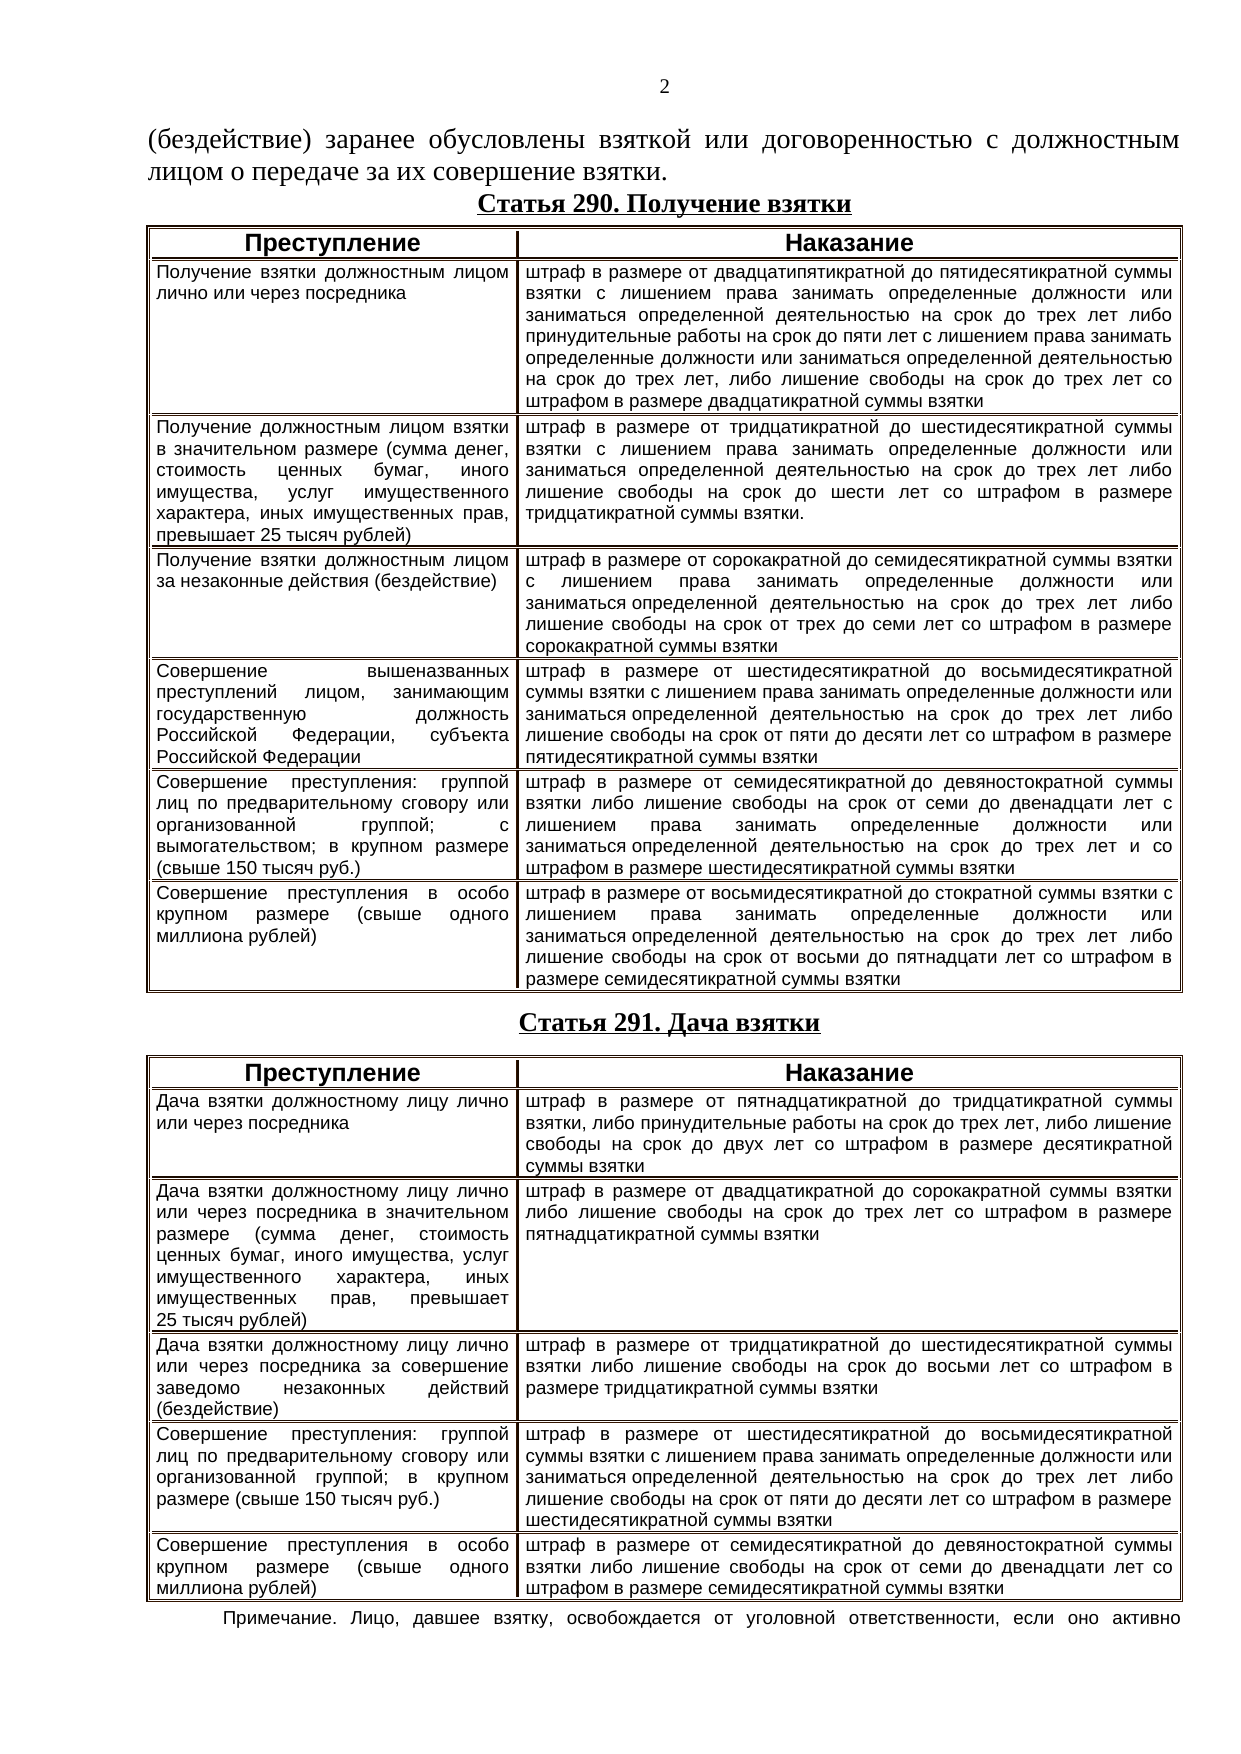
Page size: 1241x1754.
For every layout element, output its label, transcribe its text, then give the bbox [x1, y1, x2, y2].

table_cell Дача взятки должностному лицу лично или через посредника [148, 1087, 517, 1176]
list Статья 290. Получение взятки [148, 187, 1181, 218]
table_cell штраф в размере от пятнадцатикратной до тридцатикратной суммы взятки, либо принудительные работы на срок до трех лет, либо лишение свободы на срок до двух лет со штрафом в размере десятикратной суммы взятки [517, 1087, 1181, 1176]
table_cell Получение взятки должностным лицом лично или через посредника [150, 257, 516, 413]
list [148, 1607, 1181, 1628]
table_cell штраф в размере от двадцатипятикратной до пятидесятикратной суммы взятки с лишением права занимать определенные должности или заниматься определенной деятельностью на срок до трех лет либо принудительные работы на срок до пяти лет с лишением права занимать определенные должности или заниматься определенной деятельностью на срок до трех лет, либо лишение свободы на срок до трех лет со штрафом в размере двадцатикратной суммы взятки [519, 257, 1180, 413]
table_cell Получение должностным лицом взятки в значительном размере (сумма денег, стоимость ценных бумаг, иного имущества, услуг имущественного характера, иных имущественных прав, превышает 25 тысяч рублей) [148, 413, 517, 545]
table_header Преступление [150, 1058, 517, 1087]
table_cell штраф в размере от шестидесятикратной до восьмидесятикратной суммы взятки с лишением права занимать определенные должности или заниматься определенной деятельностью на срок до трех лет либо лишение свободы на срок от пяти до десяти лет со штрафом в размере шестидесятикратной суммы взятки [517, 1420, 1181, 1531]
table_cell штраф в размере от семидесятикратной до девяностократной суммы взятки либо лишение свободы на срок от семи до двенадцати лет с лишением права занимать определенные должности или заниматься определенной деятельностью на срок до трех лет и со штрафом в размере шестидесятикратной суммы взятки [519, 768, 1180, 878]
table_cell Совершение преступления в особо крупном размере (свыше одного миллиона рублей) [150, 879, 517, 989]
table_cell штраф в размере от двадцатикратной до сорокакратной суммы взятки либо лишение свободы на срок до трех лет со штрафом в размере пятнадцатикратной суммы взятки [519, 1176, 1180, 1330]
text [148, 122, 1181, 187]
table_cell штраф в размере от восьмидесятикратной до стократной суммы взятки с лишением права занимать определенные должности или заниматься определенной деятельностью на срок до трех лет либо лишение свободы на срок от восьми до пятнадцати лет со штрафом в размере семидесятикратной суммы взятки [517, 879, 1180, 989]
table_cell штраф в размере от шестидесятикратной до восьмидесятикратной суммы взятки с лишением права занимать определенные должности или заниматься определенной деятельностью на срок до трех лет либо лишение свободы на срок от пяти до десяти лет со штрафом в размере пятидесятикратной суммы взятки [519, 656, 1180, 767]
table_header Наказание [517, 1058, 1180, 1087]
text Статья 291. Дача взятки [148, 1006, 1181, 1037]
table_cell штраф в размере от тридцатикратной до шестидесятикратной суммы взятки либо лишение свободы на срок до восьми лет со штрафом в размере тридцатикратной суммы взятки [519, 1330, 1180, 1420]
table_header Наказание [517, 229, 1180, 257]
table_cell штраф в размере от сорокакратной до семидесятикратной суммы взятки с лишением права занимать определенные должности или заниматься определенной деятельностью на срок до трех лет либо лишение свободы на срок от трех до семи лет со штрафом в размере сорокакратной суммы взятки [519, 545, 1180, 656]
table_cell Совершение преступления в особо крупном размере (свыше одного миллиона рублей) [148, 1531, 517, 1599]
table_header Преступление [150, 229, 517, 257]
table_cell Совершение преступления: группой лиц по предварительному сговору или организованной группой; в крупном размере (свыше 150 тысяч руб.) [148, 1420, 517, 1531]
table_cell Дача взятки должностному лицу лично или через посредника в значительном размере (сумма денег, стоимость ценных бумаг, иного имущества, услуг имущественного характера, иных имущественных прав, превышает 25 тысяч рублей) [150, 1176, 516, 1330]
table_cell Получение взятки должностным лицом за незаконные действия (бездействие) [150, 545, 516, 656]
table_cell Дача взятки должностному лицу лично или через посредника за совершение заведомо незаконных действий (бездействие) [150, 1330, 516, 1420]
table_cell Совершение вышеназванных преступлений лицом, занимающим государственную должность Российской Федерации, субъекта Российской Федерации [150, 656, 516, 767]
table_cell штраф в размере от тридцатикратной до шестидесятикратной суммы взятки с лишением права занимать определенные должности или заниматься определенной деятельностью на срок до трех лет либо лишение свободы на срок до шести лет со штрафом в размере тридцатикратной суммы взятки. [517, 413, 1181, 545]
table_cell штраф в размере от семидесятикратной до девяностократной суммы взятки либо лишение свободы на срок от семи до двенадцати лет со штрафом в размере семидесятикратной суммы взятки [517, 1531, 1181, 1599]
table_cell Совершение преступления: группой лиц по предварительному сговору или организованной группой; с вымогательством; в крупном размере (свыше 150 тысяч руб.) [150, 768, 516, 878]
